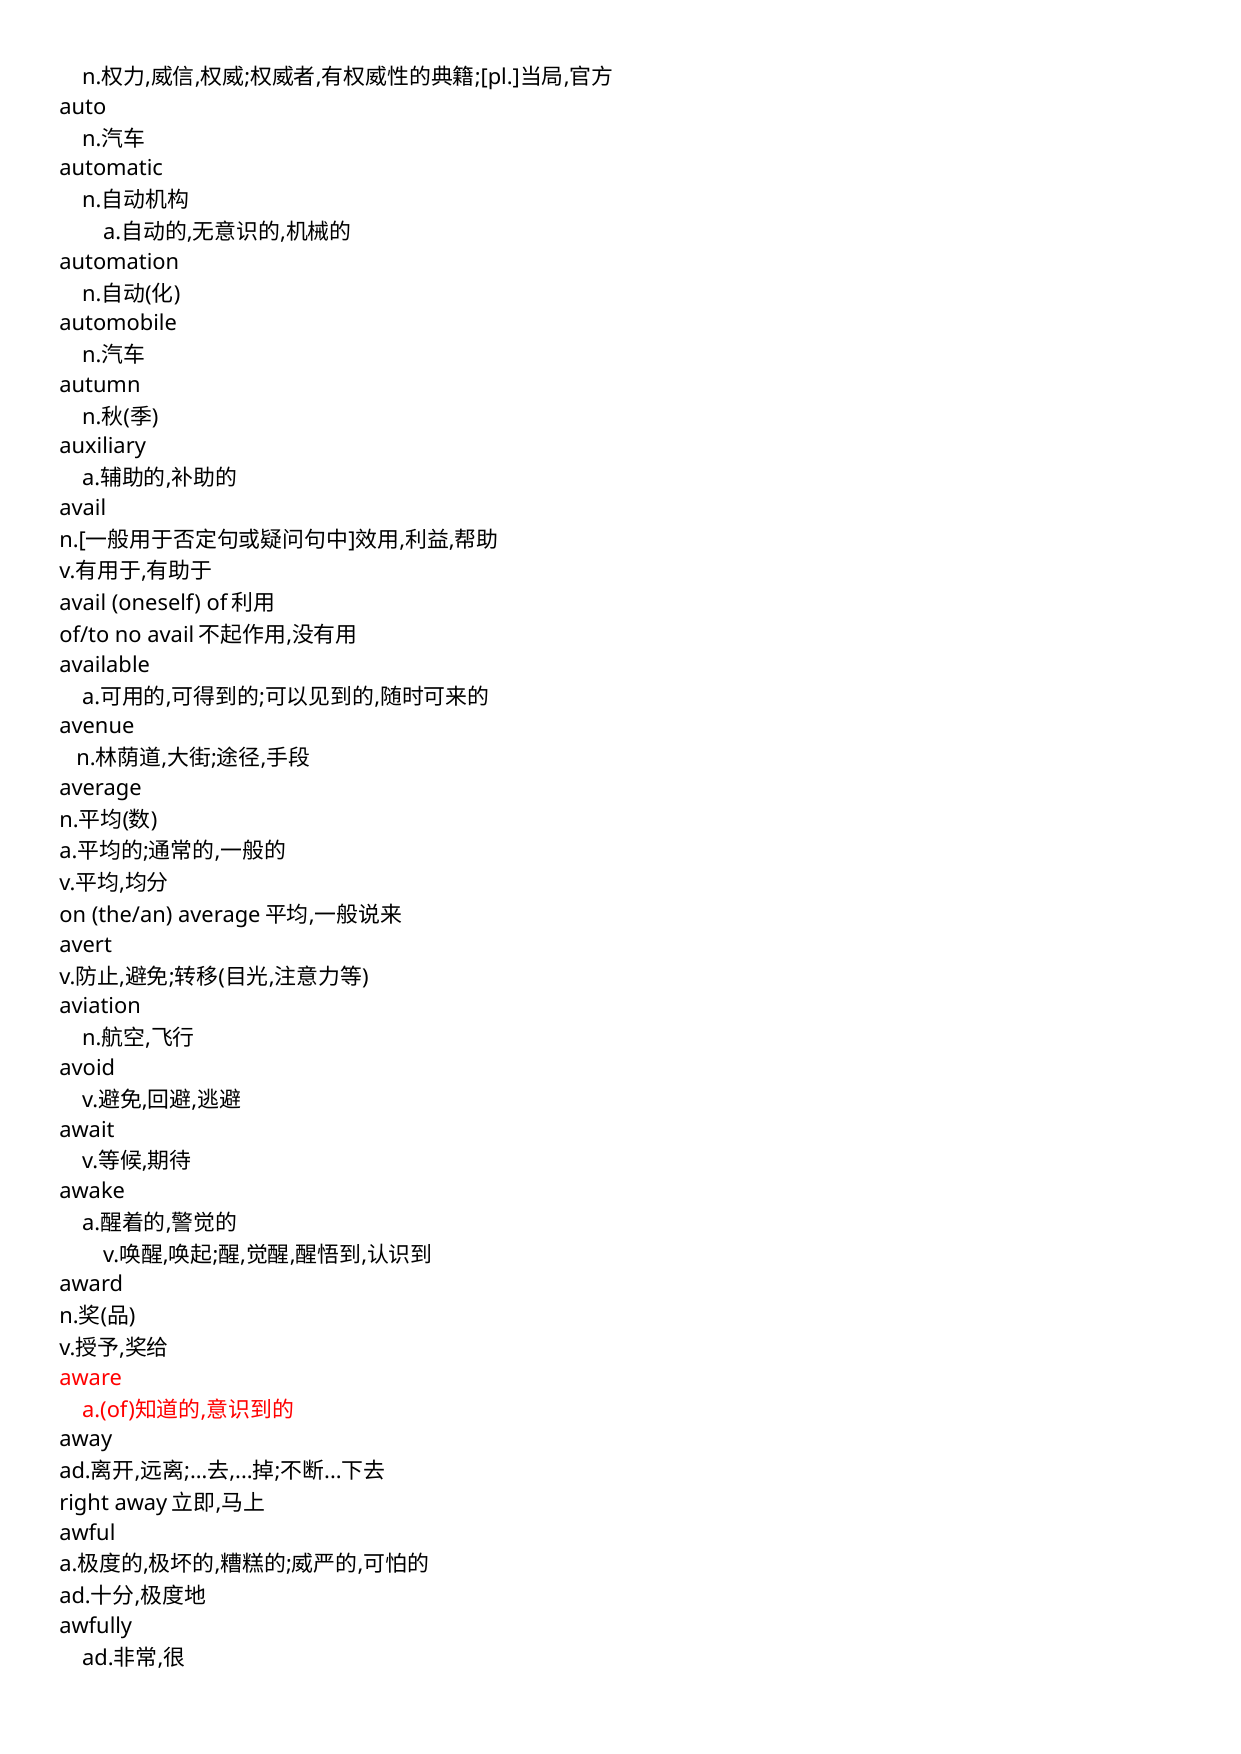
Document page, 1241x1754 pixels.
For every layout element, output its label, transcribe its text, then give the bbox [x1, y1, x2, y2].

text avert [59, 929, 1181, 959]
text avenue [59, 710, 1181, 740]
text avoid [59, 1052, 1181, 1082]
text v.防止,避免;转移(目光,注意力等) [59, 959, 1181, 990]
text n.林荫道,大街;途径,手段 [59, 740, 1181, 772]
text n.汽车 [59, 337, 1181, 369]
text v.平均,均分 [59, 865, 1181, 897]
text n.自动机构 [59, 182, 1181, 214]
text v.有用于,有助于 [59, 553, 1181, 585]
text n.[一般用于否定句或疑问句中]效用,利益,帮助 [59, 522, 1181, 553]
text avail [59, 492, 1181, 522]
text n.汽车 [59, 121, 1181, 152]
text n.自动(化) [59, 276, 1181, 307]
text ad.离开,远离;…去,...掉;不断...下去 [59, 1453, 1181, 1485]
text a.可用的,可得到的;可以见到的,随时可来的 [59, 679, 1181, 710]
text average [59, 772, 1181, 802]
text autumn [59, 369, 1181, 399]
text await [59, 1113, 1181, 1143]
text ad.非常,很 [59, 1640, 1181, 1672]
text aviation [59, 990, 1181, 1020]
text auto [59, 91, 1181, 121]
text awfully [59, 1610, 1181, 1640]
text v.唤醒,唤起;醒,觉醒,醒悟到,认识到 [59, 1237, 1181, 1268]
text automatic [59, 152, 1181, 182]
text n.航空,飞行 [59, 1020, 1181, 1052]
text available [59, 649, 1181, 679]
text awful [59, 1517, 1181, 1546]
text a.自动的,无意识的,机械的 [59, 214, 1181, 246]
text n.权力,威信,权威;权威者,有权威性的典籍;[pl.]当局,官方 [59, 59, 1181, 91]
text on (the/an) average平均,一般说来 [59, 897, 1181, 929]
text away [59, 1423, 1181, 1453]
text award [59, 1268, 1181, 1298]
text automobile [59, 307, 1181, 337]
text v.避免,回避,逃避 [59, 1082, 1181, 1113]
text a.极度的,极坏的,糟糕的;威严的,可怕的 [59, 1546, 1181, 1578]
text awake [59, 1175, 1181, 1205]
text of/to no avail不起作用,没有用 [59, 617, 1181, 649]
text ad.十分,极度地 [59, 1578, 1181, 1610]
text right away立即,马上 [59, 1485, 1181, 1517]
text v.等候,期待 [59, 1143, 1181, 1175]
text a.醒着的,警觉的 [59, 1205, 1181, 1237]
text a.平均的;通常的,一般的 [59, 833, 1181, 865]
text n.平均(数) [59, 802, 1181, 833]
text aware [59, 1362, 1181, 1392]
text automation [59, 246, 1181, 276]
text n.奖(品) [59, 1298, 1181, 1330]
text n.秋(季) [59, 399, 1181, 430]
text a.(of)知道的,意识到的 [59, 1392, 1181, 1423]
text a.辅助的,补助的 [59, 460, 1181, 492]
text avail (oneself) of利用 [59, 585, 1181, 617]
text v.授予,奖给 [59, 1330, 1181, 1362]
text auxiliary [59, 430, 1181, 460]
